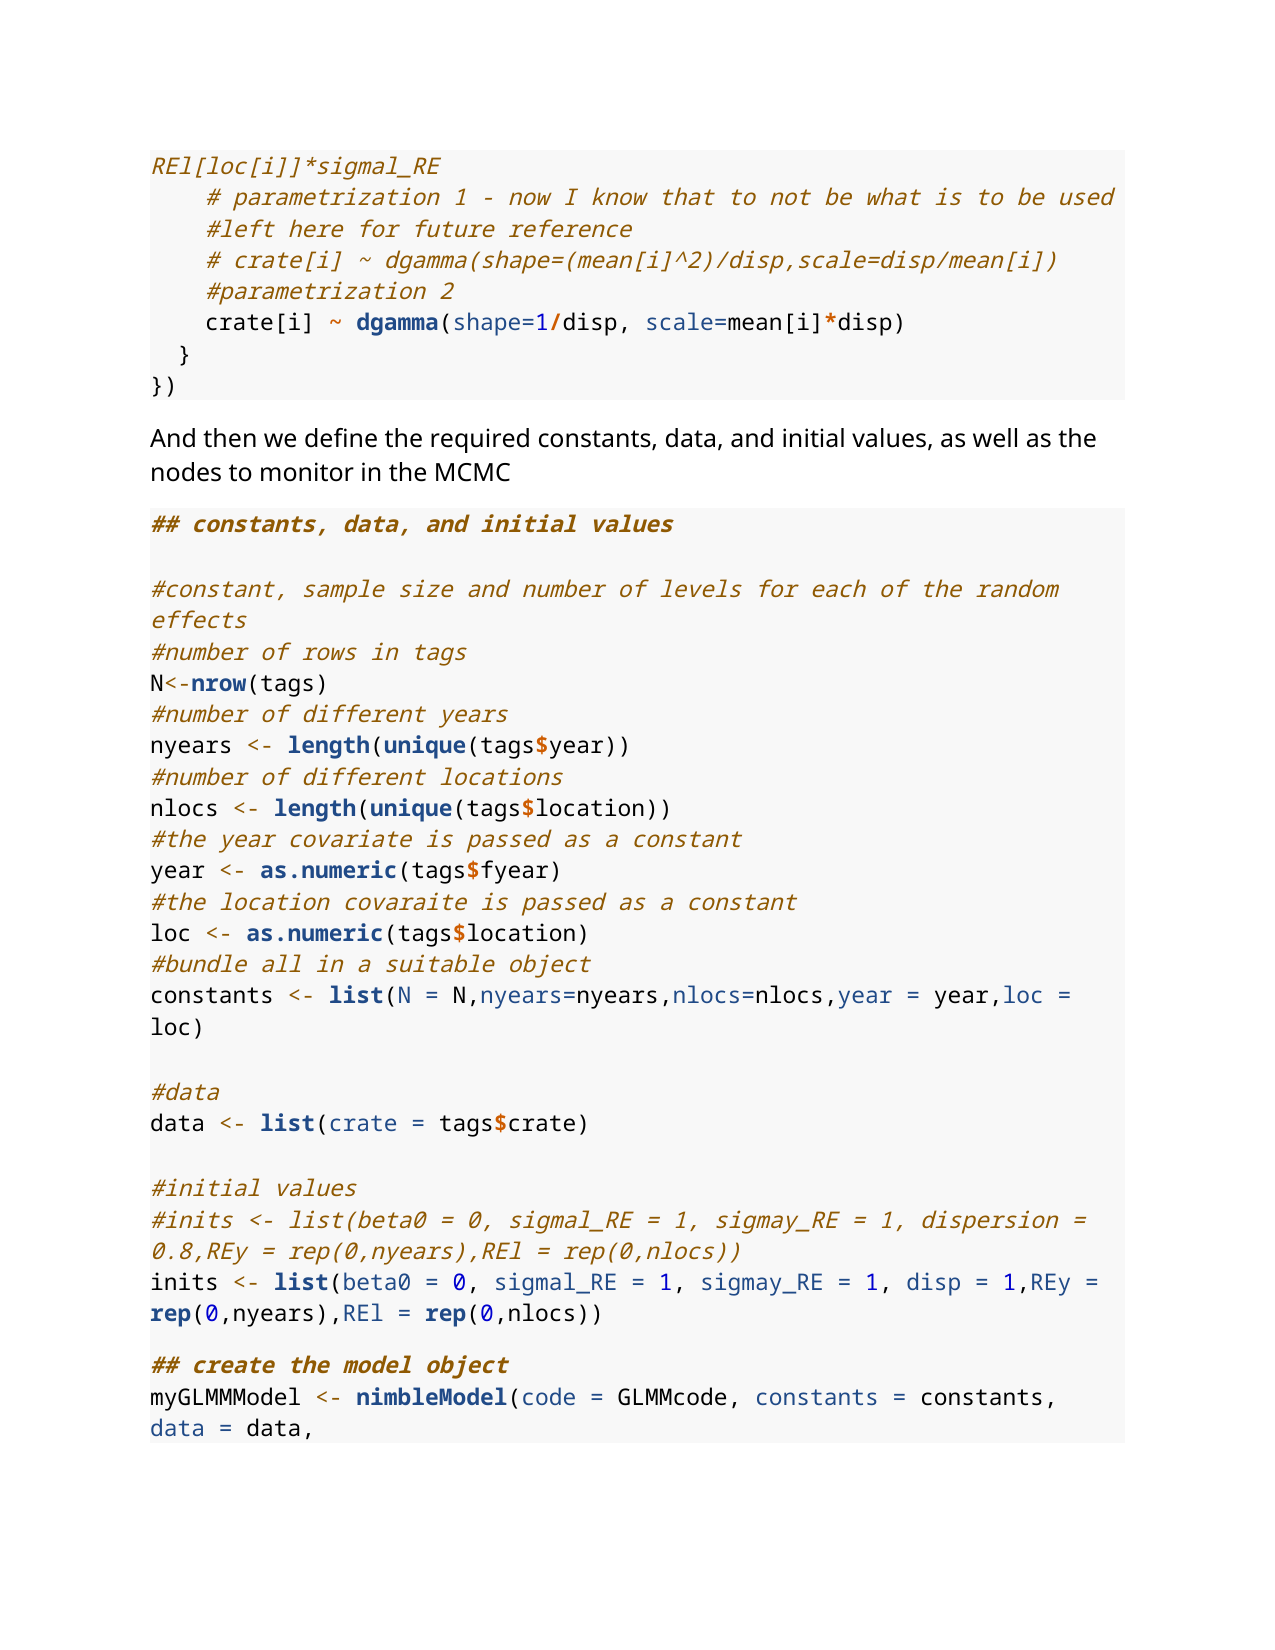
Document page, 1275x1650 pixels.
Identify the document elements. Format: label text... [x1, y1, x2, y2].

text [150, 150, 1125, 400]
text And then we define the required constants, data, and initial values, as well as the nodes to monitor in the MCMC [150, 421, 1125, 489]
text ## constants, data, and initial values #constant, sample size and number of levels for each of the random effects #number of rows in tags N<-nrow(tags) #number of different years nyears <- length(unique(tags$year)) #number of different locations nlocs <- length(unique(tags$location)) #the year covariate is passed as a constant year <- as.numeric(tags$fyear) #the location covaraite is passed as a constant loc <- as.numeric(tags$location) #bundle all in a suitable object constants <- list(N = N,nyears=nyears,nlocs=nlocs,year = year,loc = loc) #data data <- list(crate = tags$crate) #initial values #inits <- list(beta0 = 0, sigmal_RE = 1, sigmay_RE = 1, dispersion = 0.8,REy = rep(0,nyears),REl = rep(0,nlocs)) inits <- list(beta0 = 0, sigmal_RE = 1, sigmay_RE = 1, disp = 1,REy = rep(0,nyears),REl = rep(0,nlocs)) [150, 508, 1125, 1329]
